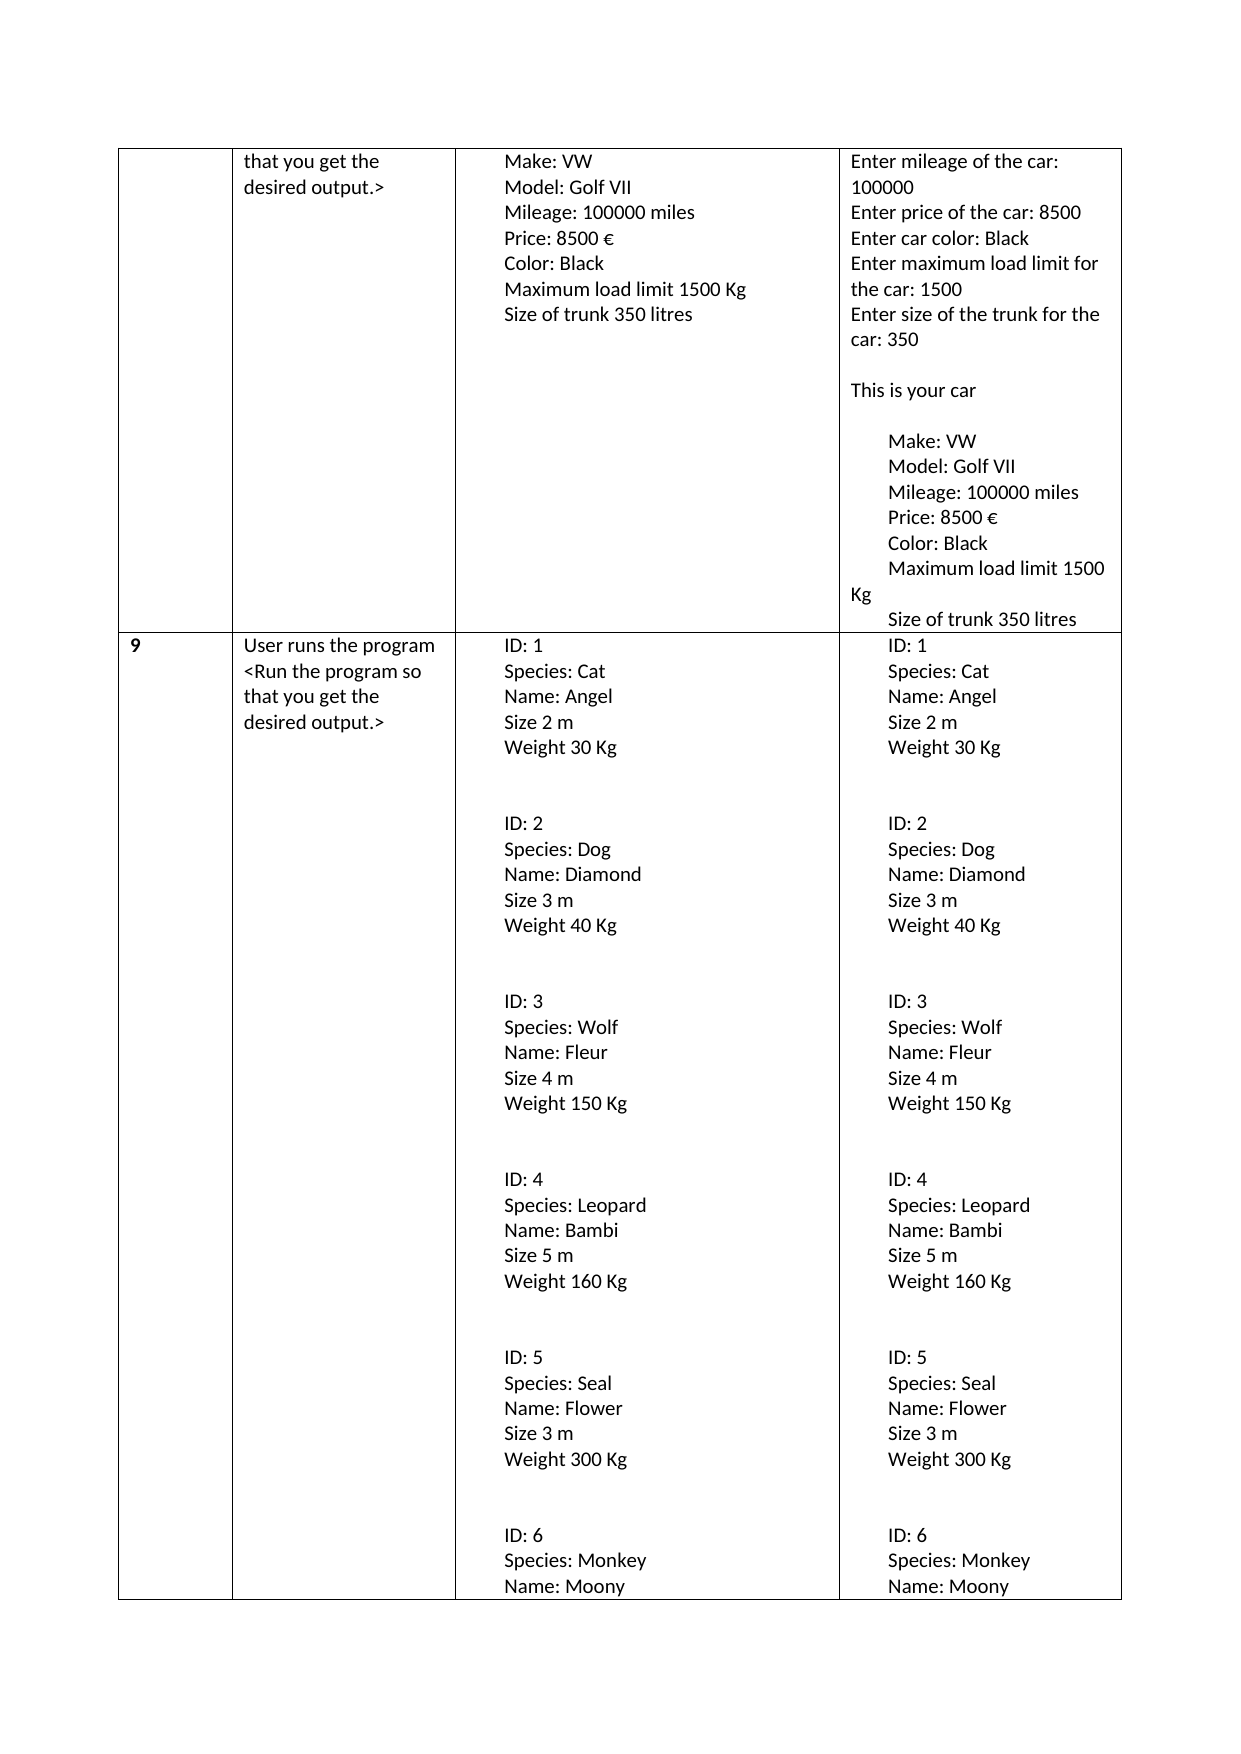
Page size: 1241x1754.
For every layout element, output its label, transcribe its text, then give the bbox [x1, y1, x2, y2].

table_cell 9 [119, 633, 232, 1598]
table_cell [456, 149, 839, 632]
table_cell 8 [119, 149, 232, 632]
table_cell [233, 149, 455, 632]
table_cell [840, 633, 1121, 1598]
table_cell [233, 633, 455, 1598]
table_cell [456, 633, 839, 1598]
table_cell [840, 149, 1121, 632]
